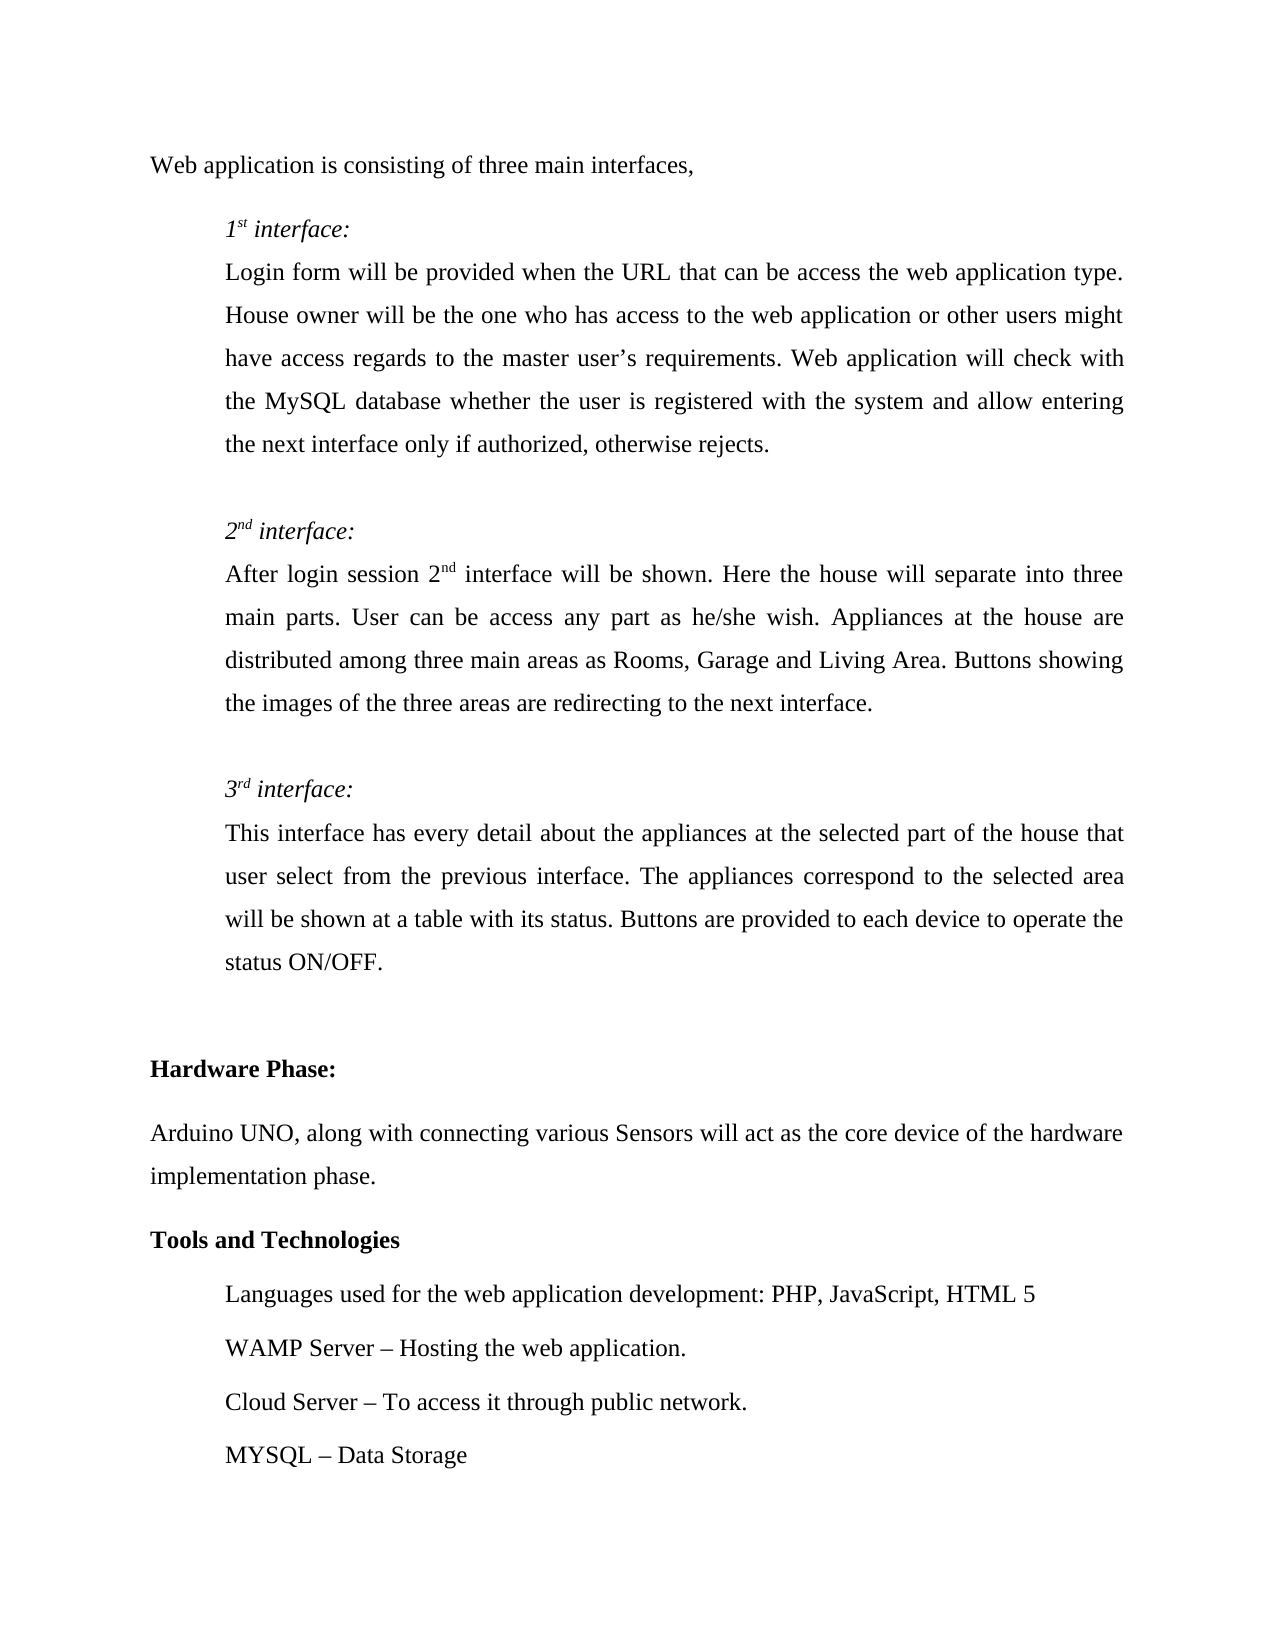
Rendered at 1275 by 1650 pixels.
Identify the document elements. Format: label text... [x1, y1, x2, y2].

text Languages used for the web application development: PHP, JavaScript, HTML 5 [150, 1279, 1125, 1308]
list 1st interface: [225, 214, 1125, 243]
list After login session 2nd interface will be shown. Here the house will separate into three main parts. User can be access any part as he/she wish. Appliances at the house are distributed among three main areas as Rooms, Garage and Living Area. Buttons showing the images of the three areas are redirecting to the next interface. [225, 559, 1125, 717]
text WAMP Server – Hosting the web application. [150, 1333, 1125, 1362]
list 2nd interface: [225, 516, 1125, 544]
list Login form will be provided when the URL that can be access the web application type. House owner will be the one who has access to the web application or other users might have access regards to the master user’s requirements. Web application will check with the MySQL database whether the user is registered with the system and allow entering the next interface only if authorized, otherwise rejects. [225, 257, 1125, 458]
list This interface has every detail about the appliances at the selected part of the house that user select from the previous interface. The appliances correspond to the selected area will be shown at a table with its status. Buttons are provided to each device to operate the status ON/OFF. [225, 818, 1125, 976]
text Tools and Technologies [150, 1225, 1125, 1254]
text Cloud Server – To access it through public network. [150, 1387, 1125, 1416]
list 3rd interface: [225, 774, 1125, 803]
text Web application is consisting of three main interfaces, [150, 150, 1125, 179]
text Arduino UNO, along with connecting various Sensors will act as the core device of the hardware implementation phase. [150, 1118, 1125, 1190]
list MYSQL – Data Storage [225, 1441, 1125, 1469]
text Hardware Phase: [150, 1054, 1125, 1083]
